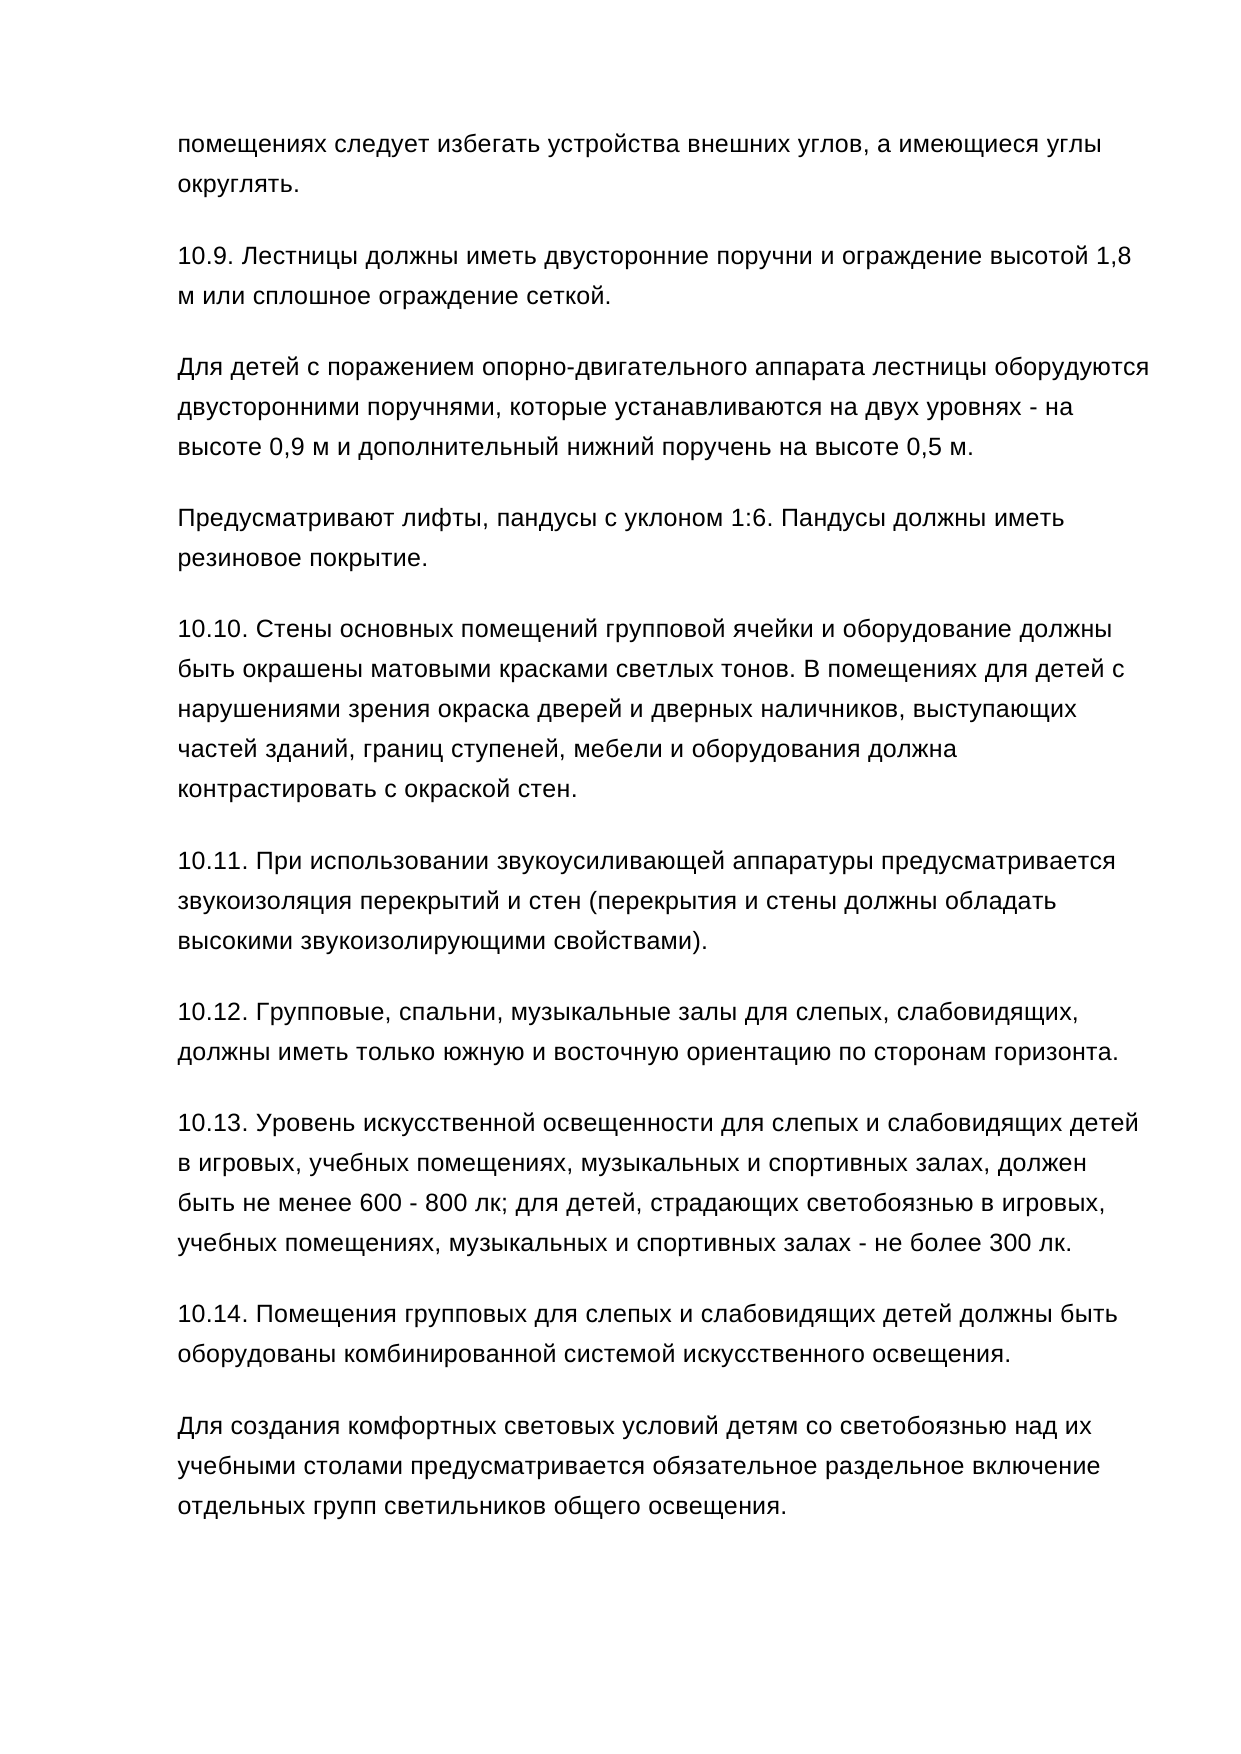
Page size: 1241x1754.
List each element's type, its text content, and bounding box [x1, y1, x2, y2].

text 10.11. При использовании звукоусиливающей аппаратуры предусматривается звукоизоляция перекрытий и стен (перекрытия и стены должны обладать высокими звукоизолирующими свойствами). [177, 834, 1152, 954]
text 10.14. Помещения групповых для слепых и слабовидящих детей должны быть оборудованы комбинированной системой искусственного освещения. [177, 1288, 1152, 1368]
text 10.13. Уровень искусственной освещенности для слепых и слабовидящих детей в игровых, учебных помещениях, музыкальных и спортивных залах, должен быть не менее 600 - 800 лк; для детей, страдающих светобоязнью в игровых, учебных помещениях, музыкальных и спортивных залах - не более 300 лк. [177, 1097, 1152, 1257]
text Для создания комфортных световых условий детям со светобоязнью над их учебными столами предусматривается обязательное раздельное включение отдельных групп светильников общего освещения. [177, 1399, 1152, 1519]
text Для детей с поражением опорно-двигательного аппарата лестницы оборудуются двусторонними поручнями, которые устанавливаются на двух уровнях - на высоте 0,9 м и дополнительный нижний поручень на высоте 0,5 м. [177, 341, 1152, 461]
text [177, 118, 1152, 198]
text 10.10. Стены основных помещений групповой ячейки и оборудование должны быть окрашены матовыми красками светлых тонов. В помещениях для детей с нарушениями зрения окраска дверей и дверных наличников, выступающих частей зданий, границ ступеней, мебели и оборудования должна контрастировать с окраской стен. [177, 603, 1152, 803]
text 10.12. Групповые, спальни, музыкальные залы для слепых, слабовидящих, должны иметь только южную и восточную ориентацию по сторонам горизонта. [177, 986, 1152, 1066]
text 10.9. Лестницы должны иметь двусторонние поручни и ограждение высотой 1,8 м или сплошное ограждение сеткой. [177, 229, 1152, 309]
text Предусматривают лифты, пандусы с уклоном 1:6. Пандусы должны иметь резиновое покрытие. [177, 492, 1152, 572]
